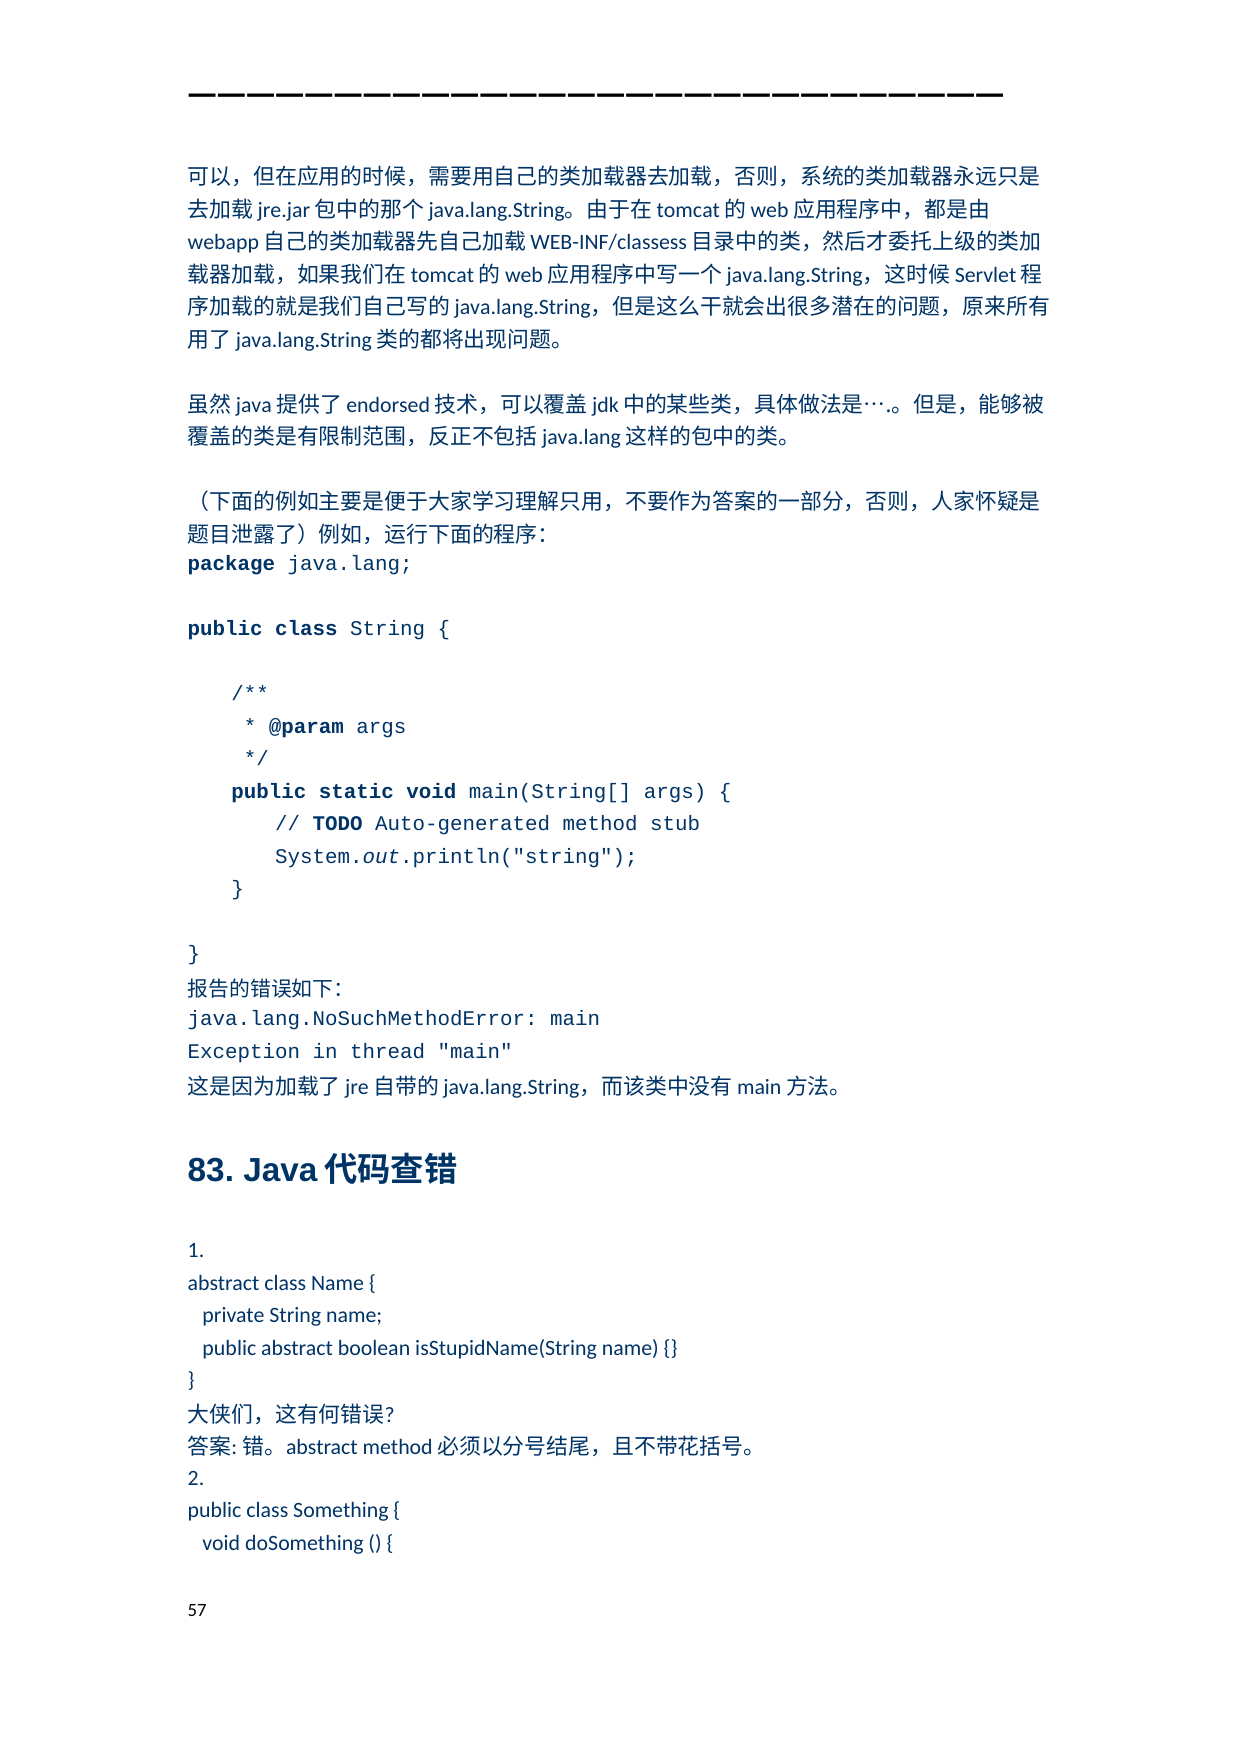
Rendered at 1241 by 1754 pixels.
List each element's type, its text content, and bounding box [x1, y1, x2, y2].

text * @param args [187, 711, 1053, 744]
text 报告的错误如下： [187, 971, 1053, 1004]
text Exception in thread "main" [187, 1036, 1053, 1069]
text public static void main(String[] args) { [187, 776, 1053, 809]
text } [187, 874, 1053, 906]
subtitle 83. Java代码查错 [187, 1134, 1053, 1199]
text 这是因为加载了jre自带的java.lang.String，而该类中没有main方法。 [187, 1069, 1053, 1101]
text 可以，但在应用的时候，需要用自己的类加载器去加载，否则，系统的类加载器永远只是去加载jre.jar包中的那个java.lang.String。由于在tomcat的web应用程序中，都是由webapp自己的类加载器先自己加载WEB-INF/classess目录中的类，然后才委托上级的类加载器加载，如果我们在tomcat的web应用程序中写一个java.lang.String，这时候Servlet程序加载的就是我们自己写的java.lang.String，但是这么干就会出很多潜在的问题，原来所有用了java.lang.String类的都将出现问题。 [187, 159, 1053, 354]
text java.lang.NoSuchMethodError: main [187, 1004, 1053, 1036]
text */ [187, 744, 1053, 776]
text （下面的例如主要是便于大家学习理解只用，不要作为答案的一部分，否则，人家怀疑是题目泄露了）例如，运行下面的程序： [187, 484, 1053, 549]
text } [187, 939, 1053, 971]
text public class String { [187, 614, 1053, 646]
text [187, 1234, 1053, 1559]
text 虽然java提供了endorsed技术，可以覆盖jdk中的某些类，具体做法是….。但是，能够被覆盖的类是有限制范围，反正不包括java.lang这样的包中的类。 [187, 386, 1053, 451]
text package java.lang; [187, 549, 1053, 581]
text /** [187, 679, 1053, 711]
text System.out.println("string"); [187, 841, 1053, 874]
text // TODO Auto-generated method stub [187, 809, 1053, 841]
